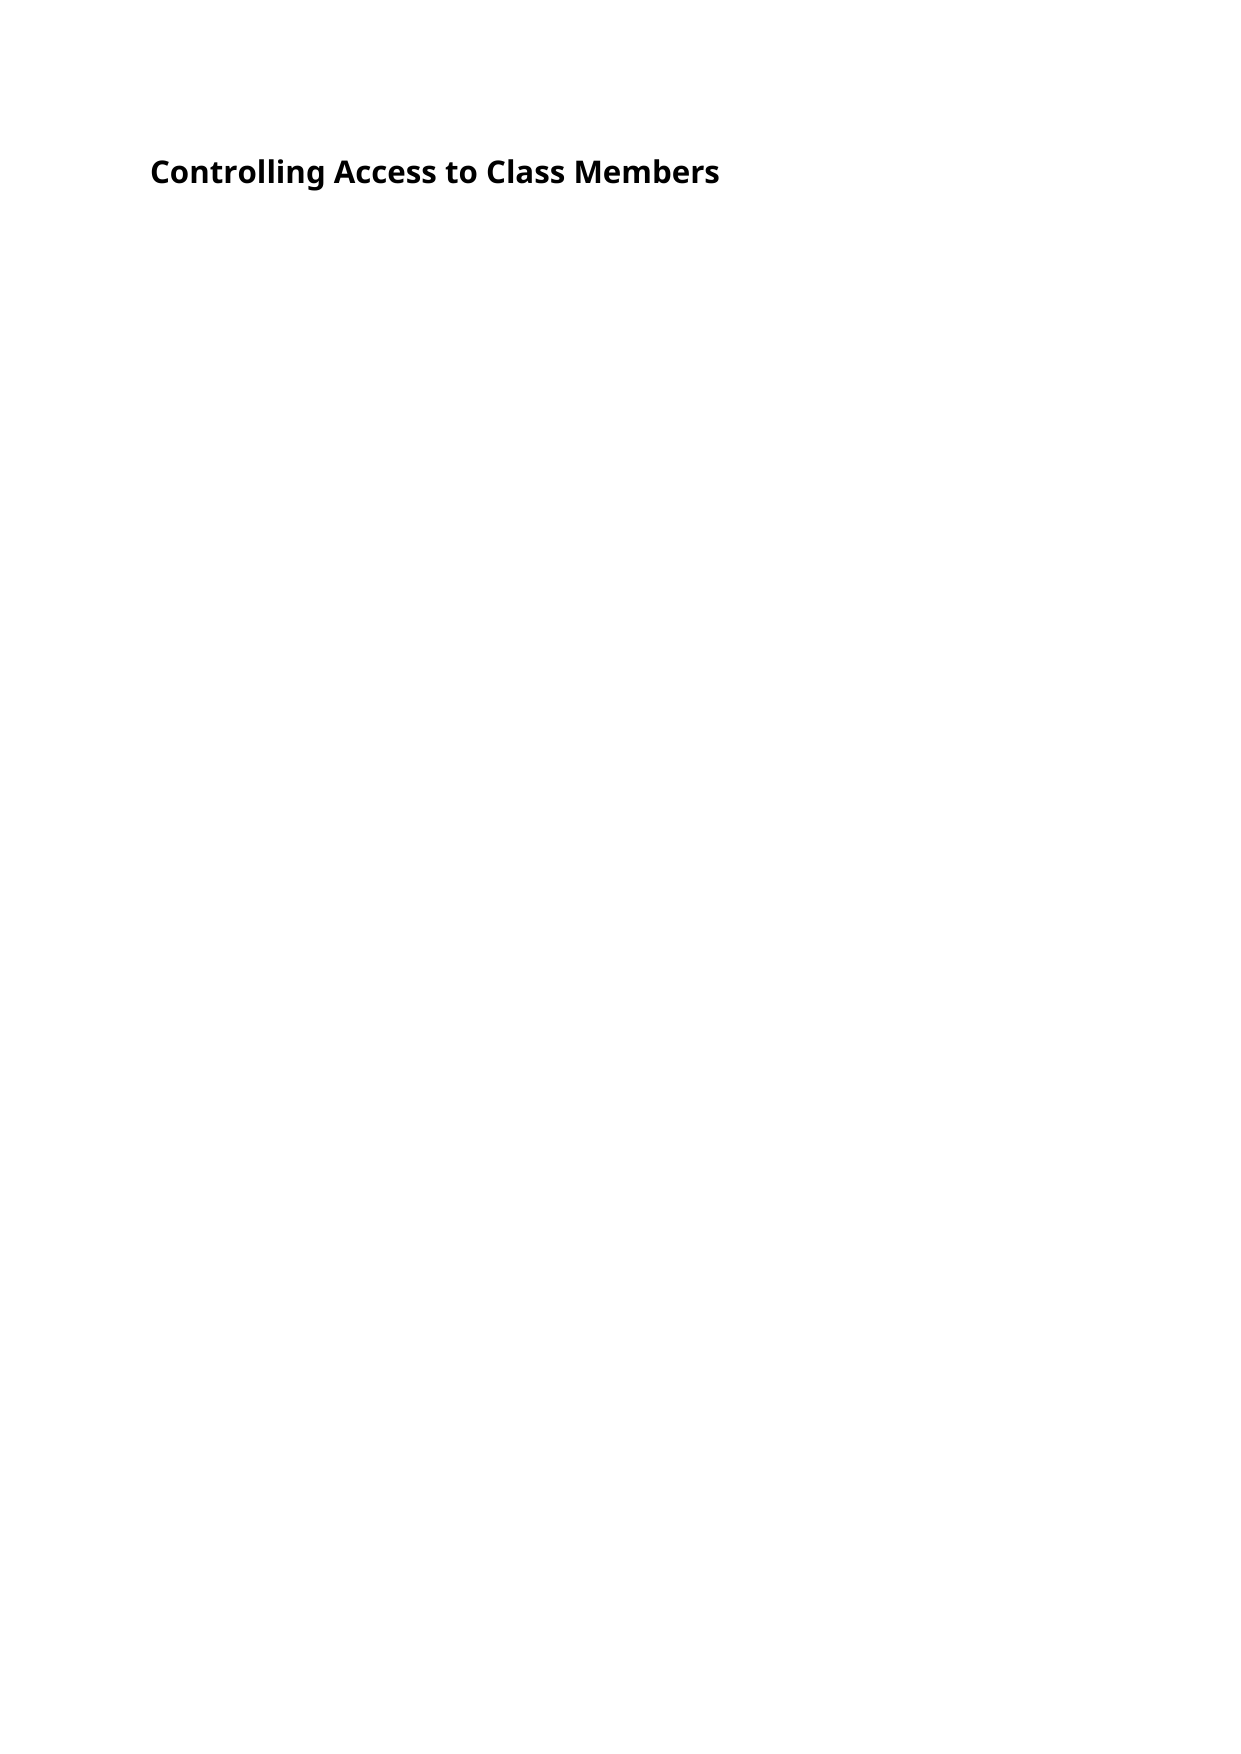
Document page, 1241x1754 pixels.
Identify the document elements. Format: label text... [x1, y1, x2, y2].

text Controlling Access to Class Members [150, 150, 1090, 193]
